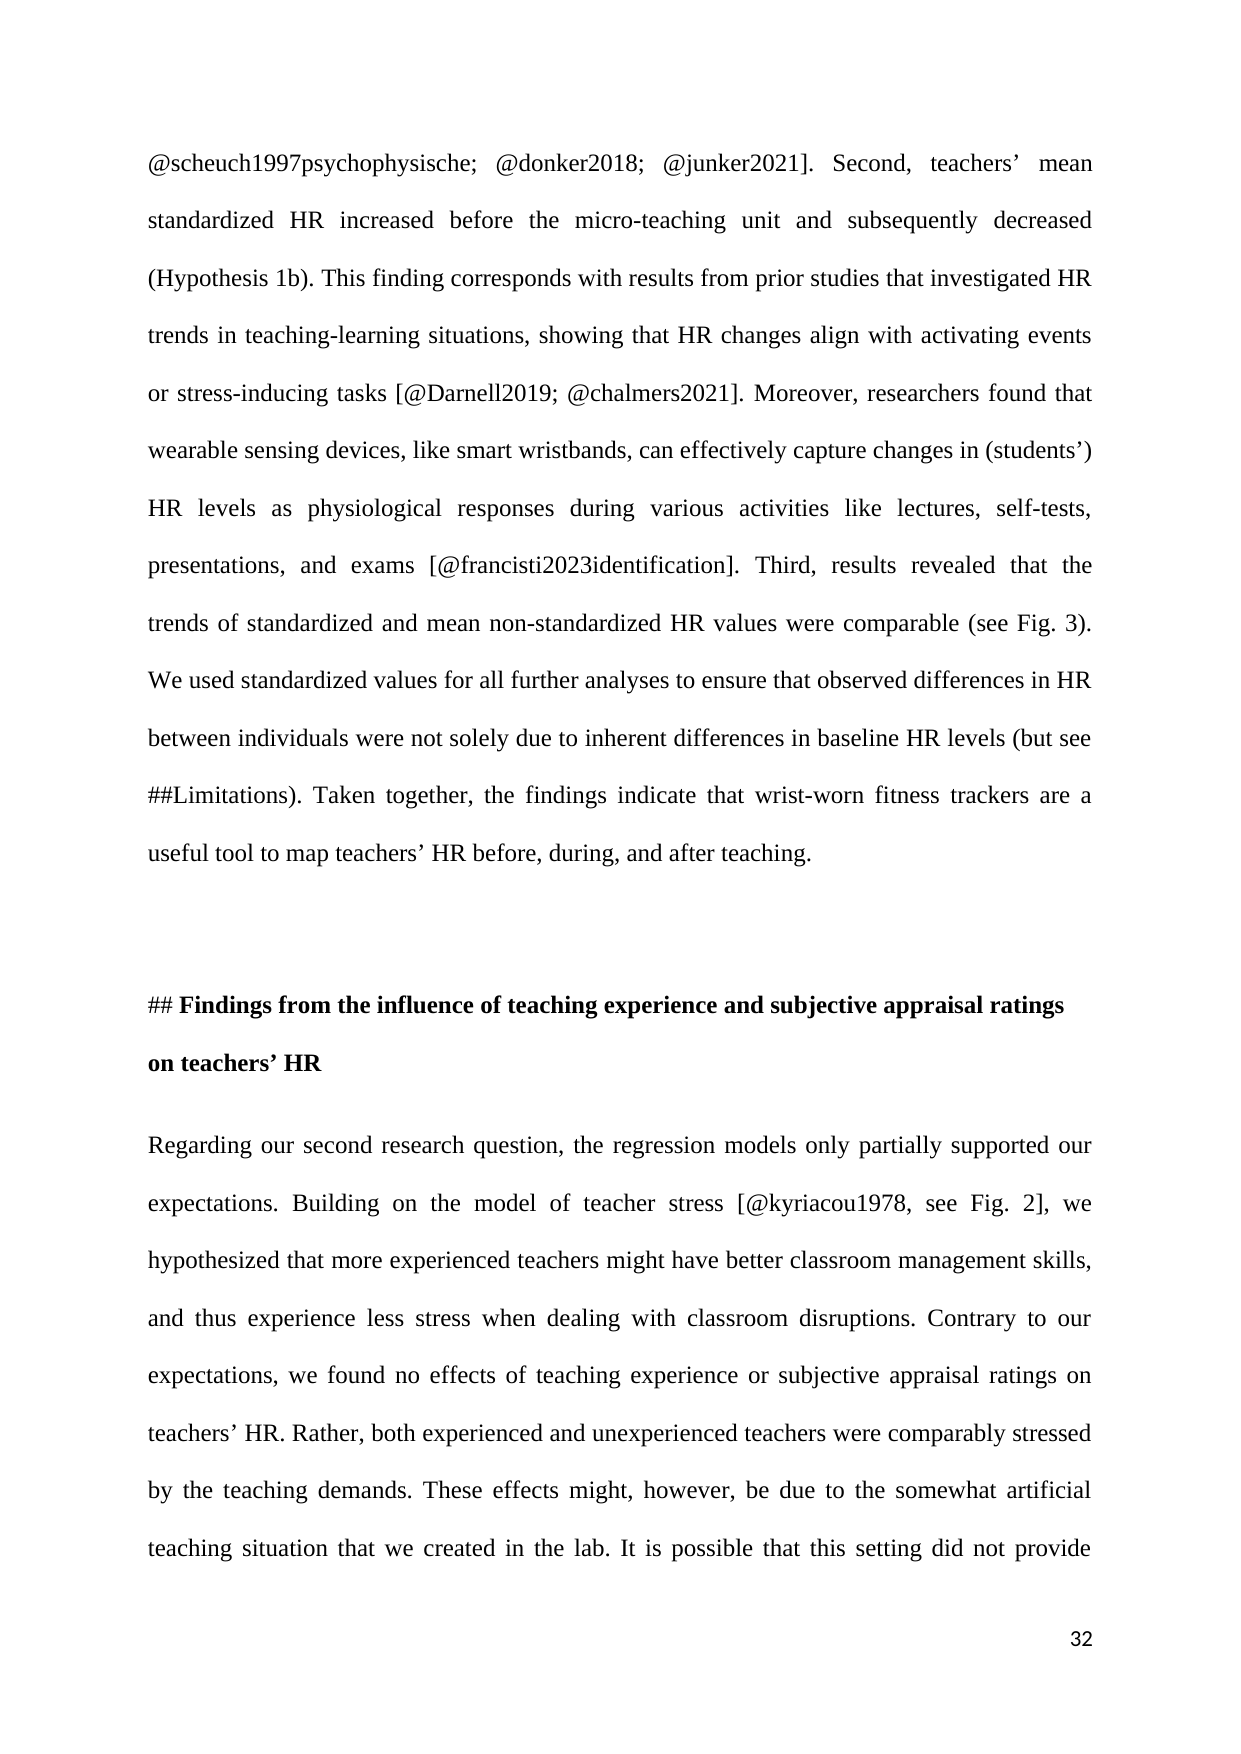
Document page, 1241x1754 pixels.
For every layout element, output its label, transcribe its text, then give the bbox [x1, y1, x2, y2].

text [148, 1130, 1093, 1561]
text ## Findings from the influence of teaching experience and subjective appraisal ratings on teachers’ HR [148, 990, 1093, 1076]
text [148, 148, 1093, 866]
